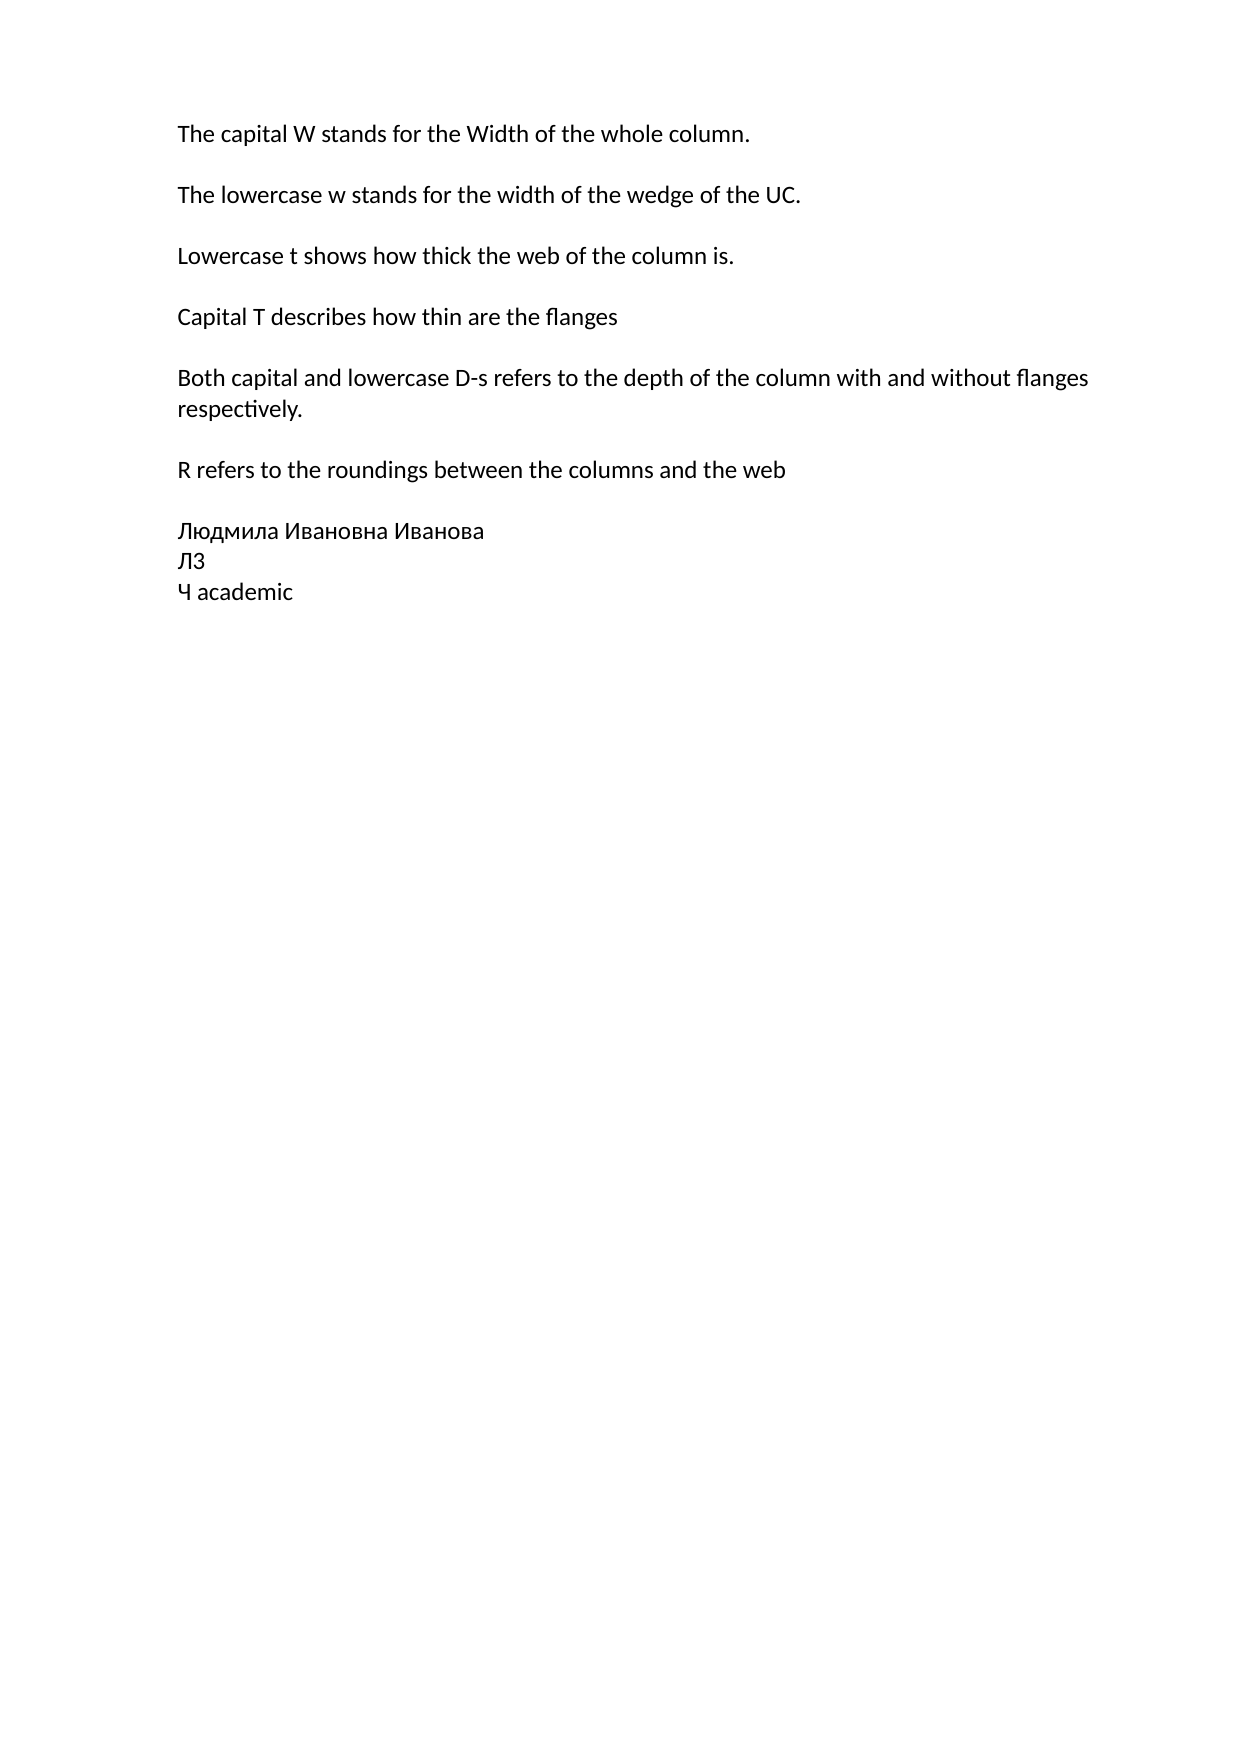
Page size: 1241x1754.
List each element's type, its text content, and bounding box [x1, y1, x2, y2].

text Both capital and lowercase D-s refers to the depth of the column with and without flanges respectively. [177, 362, 1152, 423]
text Capital T describes how thin are the flanges [177, 301, 1152, 332]
text Л3 [177, 545, 1152, 576]
text Lowercase t shows how thick the web of the column is. [177, 240, 1152, 271]
text Ч academic [177, 576, 1152, 606]
text The lowercase w stands for the width of the wedge of the UC. [177, 179, 1152, 210]
text The capital W stands for the Width of the whole column. [177, 118, 1152, 149]
text R refers to the roundings between the columns and the web [177, 454, 1152, 484]
text Людмила Ивановна Иванова [177, 515, 1152, 545]
